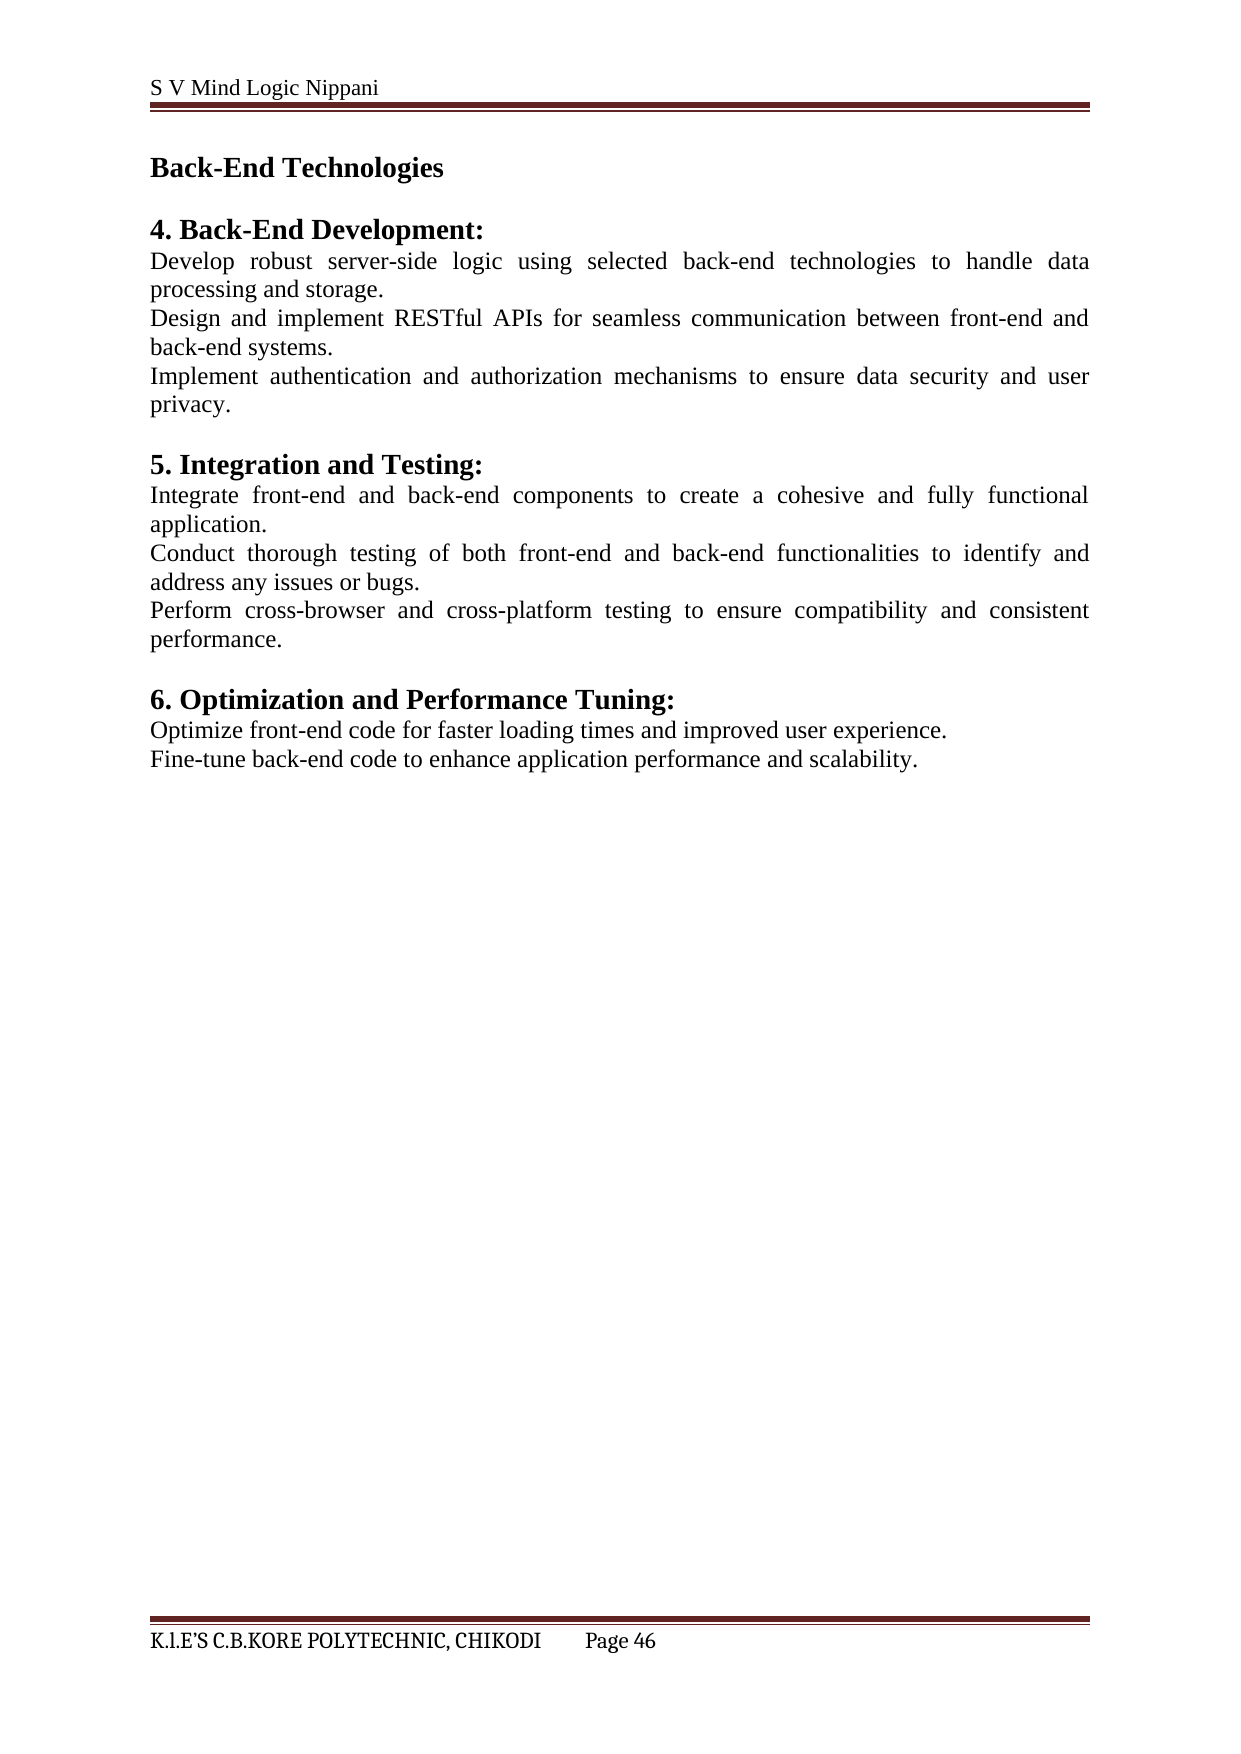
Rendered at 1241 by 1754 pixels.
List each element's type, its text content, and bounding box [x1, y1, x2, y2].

text Design and implement RESTful APIs for seamless communication between front-end and back-end systems. [150, 303, 1090, 361]
text Fine-tune back-end code to enhance application performance and scalability. [150, 744, 1090, 773]
text Integrate front-end and back-end components to create a cohesive and fully functional application. [150, 481, 1090, 538]
text Implement authentication and authorization mechanisms to ensure data security and user privacy. [150, 361, 1090, 418]
text Conduct thorough testing of both front-end and back-end functionalities to identify and address any issues or bugs. [150, 538, 1090, 596]
text 6. Optimization and Performance Tuning: [150, 682, 1090, 715]
text Develop robust server-side logic using selected back-end technologies to handle data processing and storage. [150, 246, 1090, 303]
text Optimize front-end code for faster loading times and improved user experience. [150, 715, 1090, 744]
text Perform cross-browser and cross-platform testing to ensure compatibility and consistent performance. [150, 596, 1090, 653]
text 5. Integration and Testing: [150, 447, 1090, 481]
text 4. Back-End Development: [150, 212, 1090, 246]
text Back-End Technologies [150, 150, 1090, 183]
